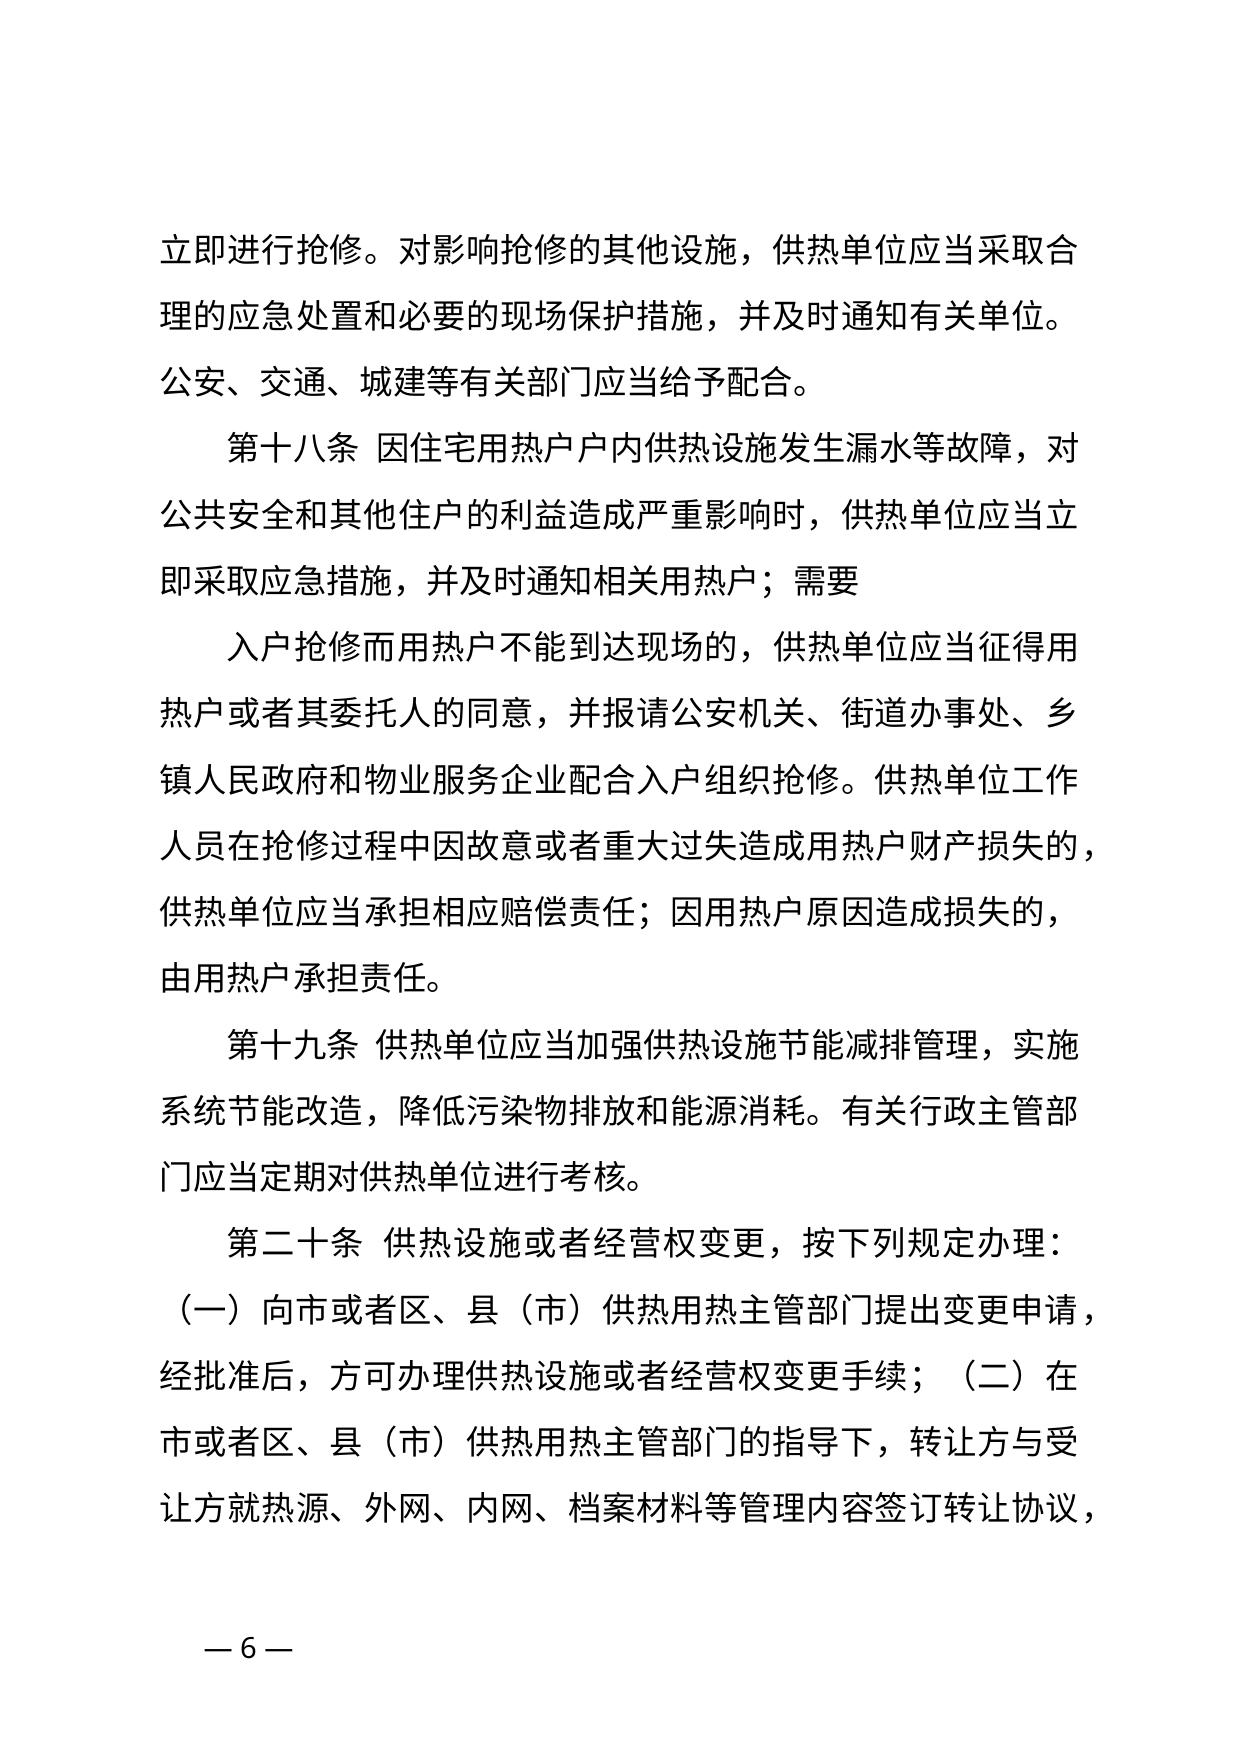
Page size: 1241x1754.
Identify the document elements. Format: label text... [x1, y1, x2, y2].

text 第十九条 供热单位应当加强供热设施节能减排管理，实施系统节能改造，降低污染物排放和能源消耗。有关行政主管部门应当定期对供热单位进行考核。 [159, 1009, 1081, 1208]
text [159, 1208, 1081, 1539]
text 入户抢修而用热户不能到达现场的，供热单位应当征得用热户或者其委托人的同意，并报请公安机关、街道办事处、乡镇人民政府和物业服务企业配合入户组织抢修。供热单位工作人员在抢修过程中因故意或者重大过失造成用热户财产损失的，供热单位应当承担相应赔偿责任；因用热户原因造成损失的，由用热户承担责任。 [159, 612, 1081, 1009]
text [159, 214, 1081, 413]
text 第十八条 因住宅用热户户内供热设施发生漏水等故障，对公共安全和其他住户的利益造成严重影响时，供热单位应当立即采取应急措施，并及时通知相关用热户；需要 [159, 413, 1081, 612]
